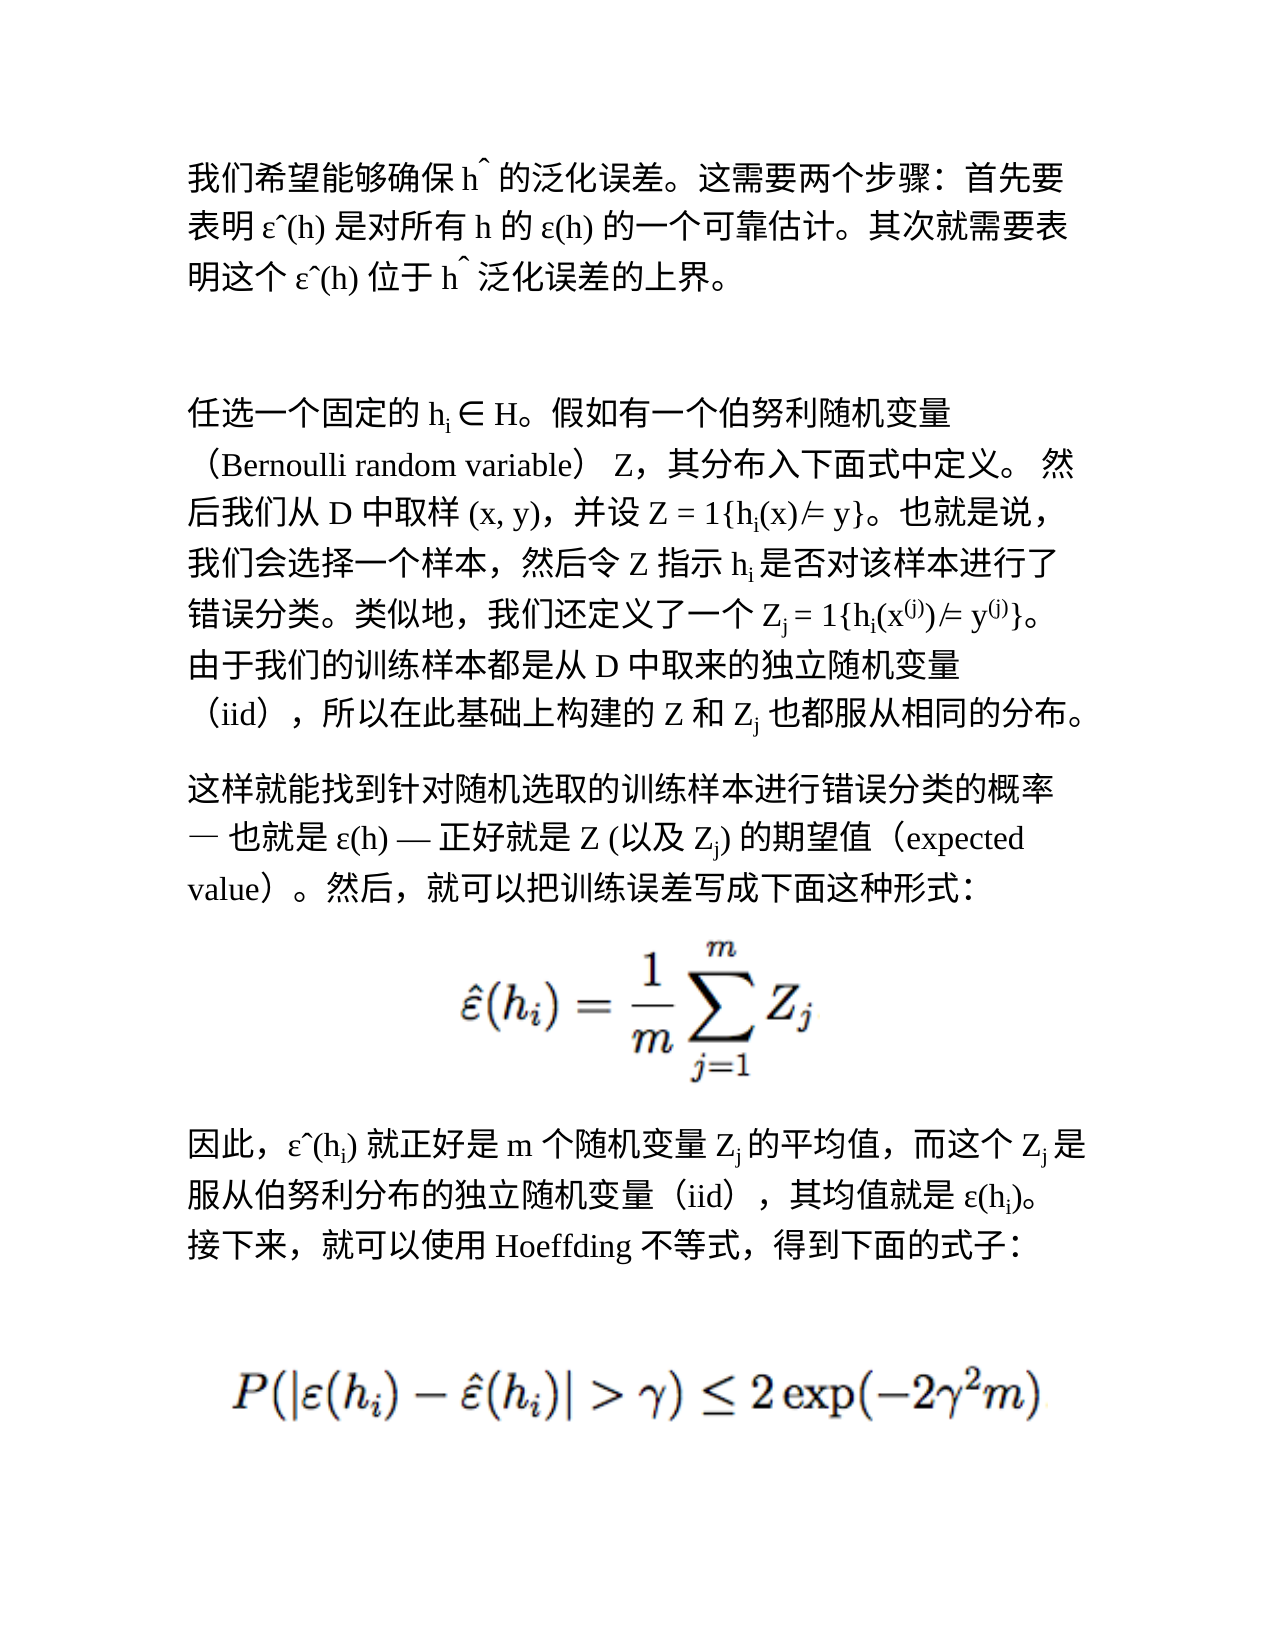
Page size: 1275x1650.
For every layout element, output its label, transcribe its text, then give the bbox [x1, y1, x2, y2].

text 我们希望能够确保 hˆ 的泛化误差。这需要两个步骤：首先要表明 εˆ(h) 是对所有 h 的 ε(h) 的一个可靠估计。其次就需要表明这个 εˆ(h) 位于 hˆ 泛化误差的上界。 [187, 150, 1087, 299]
picture [455, 934, 820, 1093]
text 这样就能找到针对随机选取的训练样本进行错误分类的概率 — 也就是 ε(h) — 正好就是 Z (以及 Zj) 的期望值（expected value）。然后，就可以把训练误差写成下面这种形式： [187, 762, 1087, 909]
text 任选一个固定的 hi ∈ H。假如有一个伯努利随机变量（Bernoulli random variable） Z，其分布入下面式中定义。 然后我们从 D 中取样 (x, y)，并设 Z = 1{hi(x) ̸= y}。也就是说，我们会选择一个样本，然后令 Z 指示 hi 是否对该样本进行了错误分类。类似地，我们还定义了一个 Zj = 1{hi(x(j)) ̸= y(j)}。由于我们的训练样本都是从 D 中取来的独立随机变量（iid），所以在此基础上构建的 Z 和 Zj 也都服从相同的分布。 [187, 387, 1087, 737]
picture [227, 1355, 1048, 1430]
text 因此，εˆ(hi) 就正好是 m 个随机变量 Zj 的平均值，而这个 Zj 是服从伯努利分布的独立随机变量（iid），其均值就是 ε(hi)。接下来，就可以使用 Hoeffding 不等式，得到下面的式子： [187, 1118, 1087, 1267]
